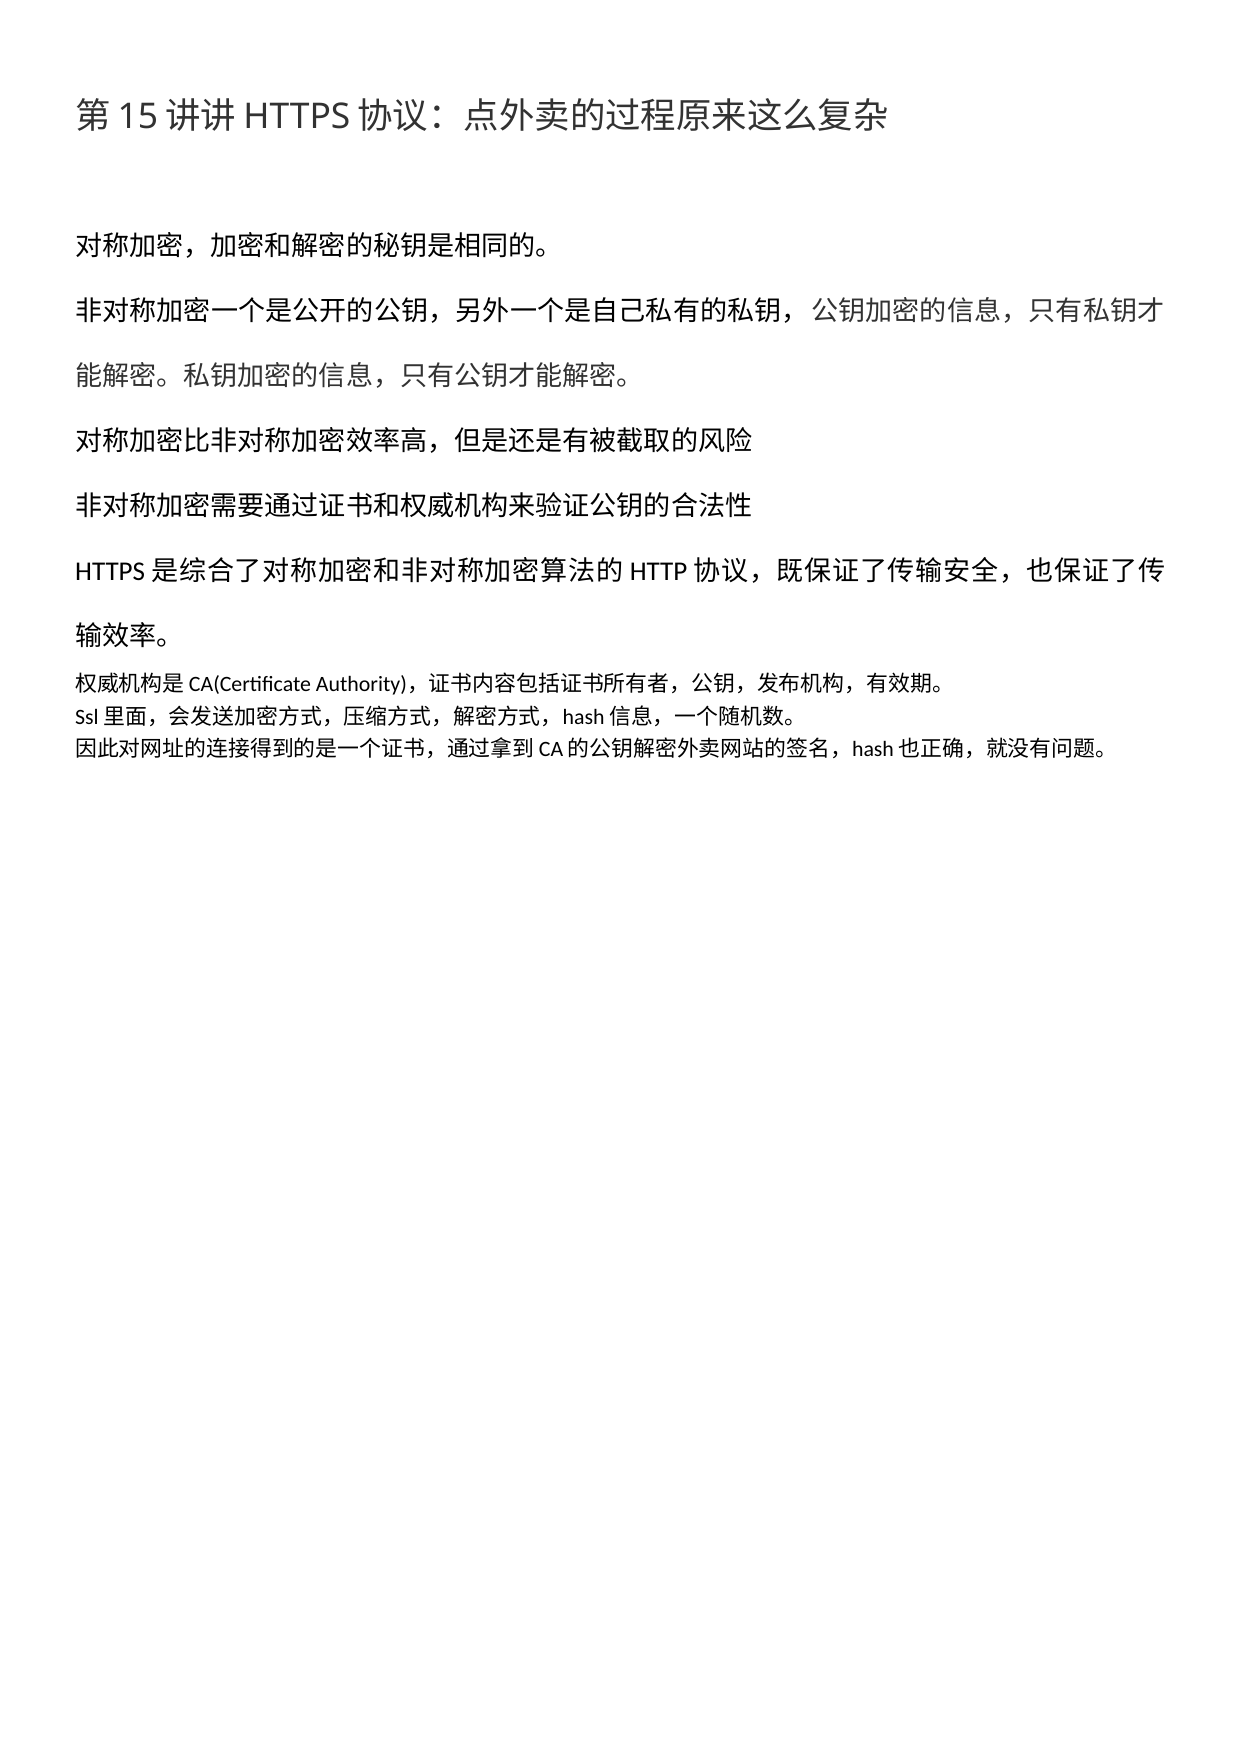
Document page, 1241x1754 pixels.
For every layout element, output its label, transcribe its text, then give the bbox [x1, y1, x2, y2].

text 对称加密，加密和解密的秘钥是相同的。 [75, 211, 1165, 276]
text 权威机构是CA(Certificate Authority)，证书内容包括证书所有者，公钥，发布机构，有效期。 [75, 666, 1165, 698]
text 因此对网址的连接得到的是一个证书，通过拿到CA的公钥解密外卖网站的签名，hash也正确，就没有问题。 [75, 731, 1165, 763]
text 非对称加密一个是公开的公钥，另外一个是自己私有的私钥，公钥加密的信息，只有私钥才能解密。私钥加密的信息，只有公钥才能解密。 [75, 276, 1165, 406]
text 对称加密比非对称加密效率高，但是还是有被截取的风险 [75, 406, 1165, 471]
text 第15讲讲HTTPS协议：点外卖的过程原来这么复杂 [75, 81, 1165, 146]
text HTTPS是综合了对称加密和非对称加密算法的HTTP协议，既保证了传输安全，也保证了传输效率。 [75, 536, 1165, 666]
text Ssl里面，会发送加密方式，压缩方式，解密方式，hash信息，一个随机数。 [75, 698, 1165, 731]
text 非对称加密需要通过证书和权威机构来验证公钥的合法性 [75, 471, 1165, 536]
